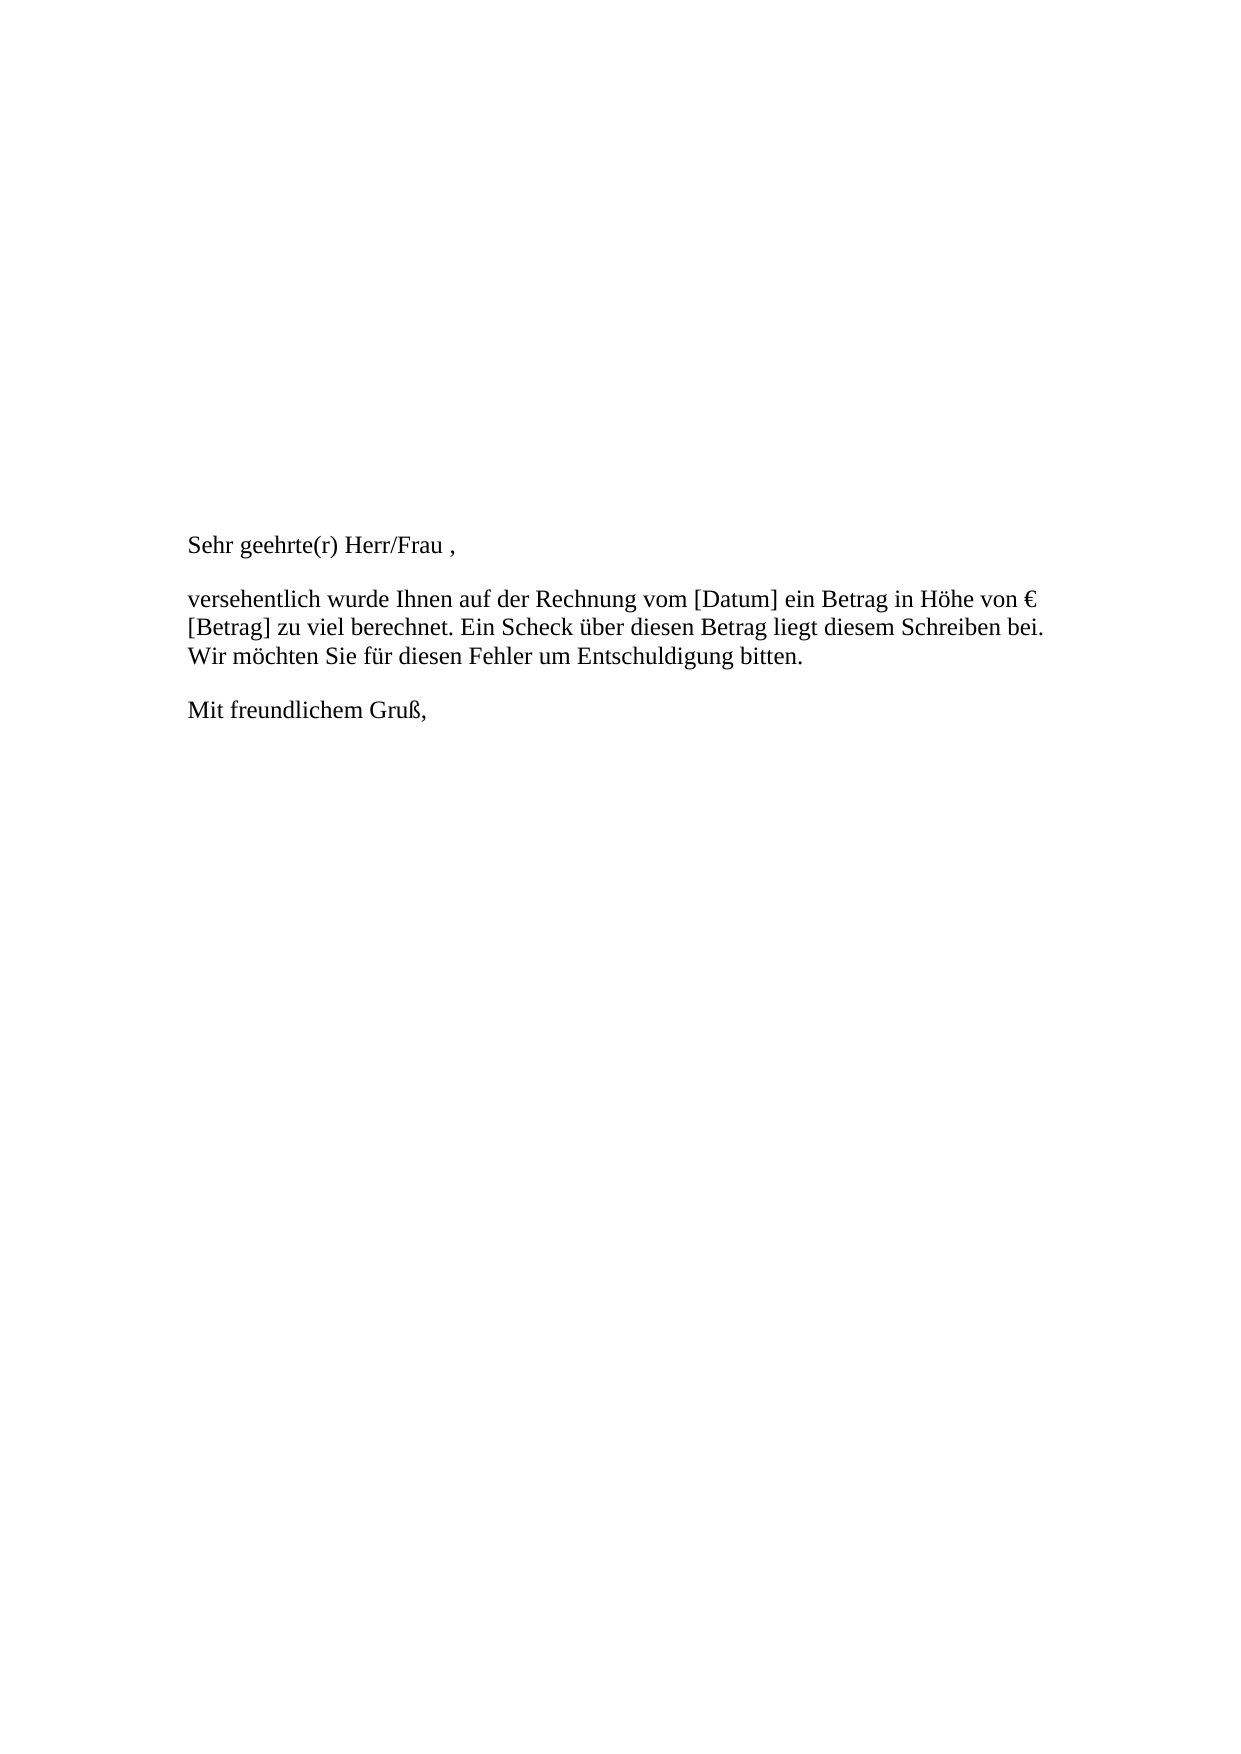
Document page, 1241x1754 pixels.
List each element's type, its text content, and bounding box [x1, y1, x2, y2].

text versehentlich wurde Ihnen auf der Rechnung vom ein Betrag in Höhe von € zu viel berechnet. Ein Scheck über diesen Betrag liegt diesem Schreiben bei. Wir möchten Sie für diesen Fehler um Entschuldigung bitten. [187, 584, 1053, 670]
text Sehr geehrte(r) Herr/Frau , [187, 530, 1053, 559]
text Mit freundlichem Gruß, [187, 695, 1053, 724]
